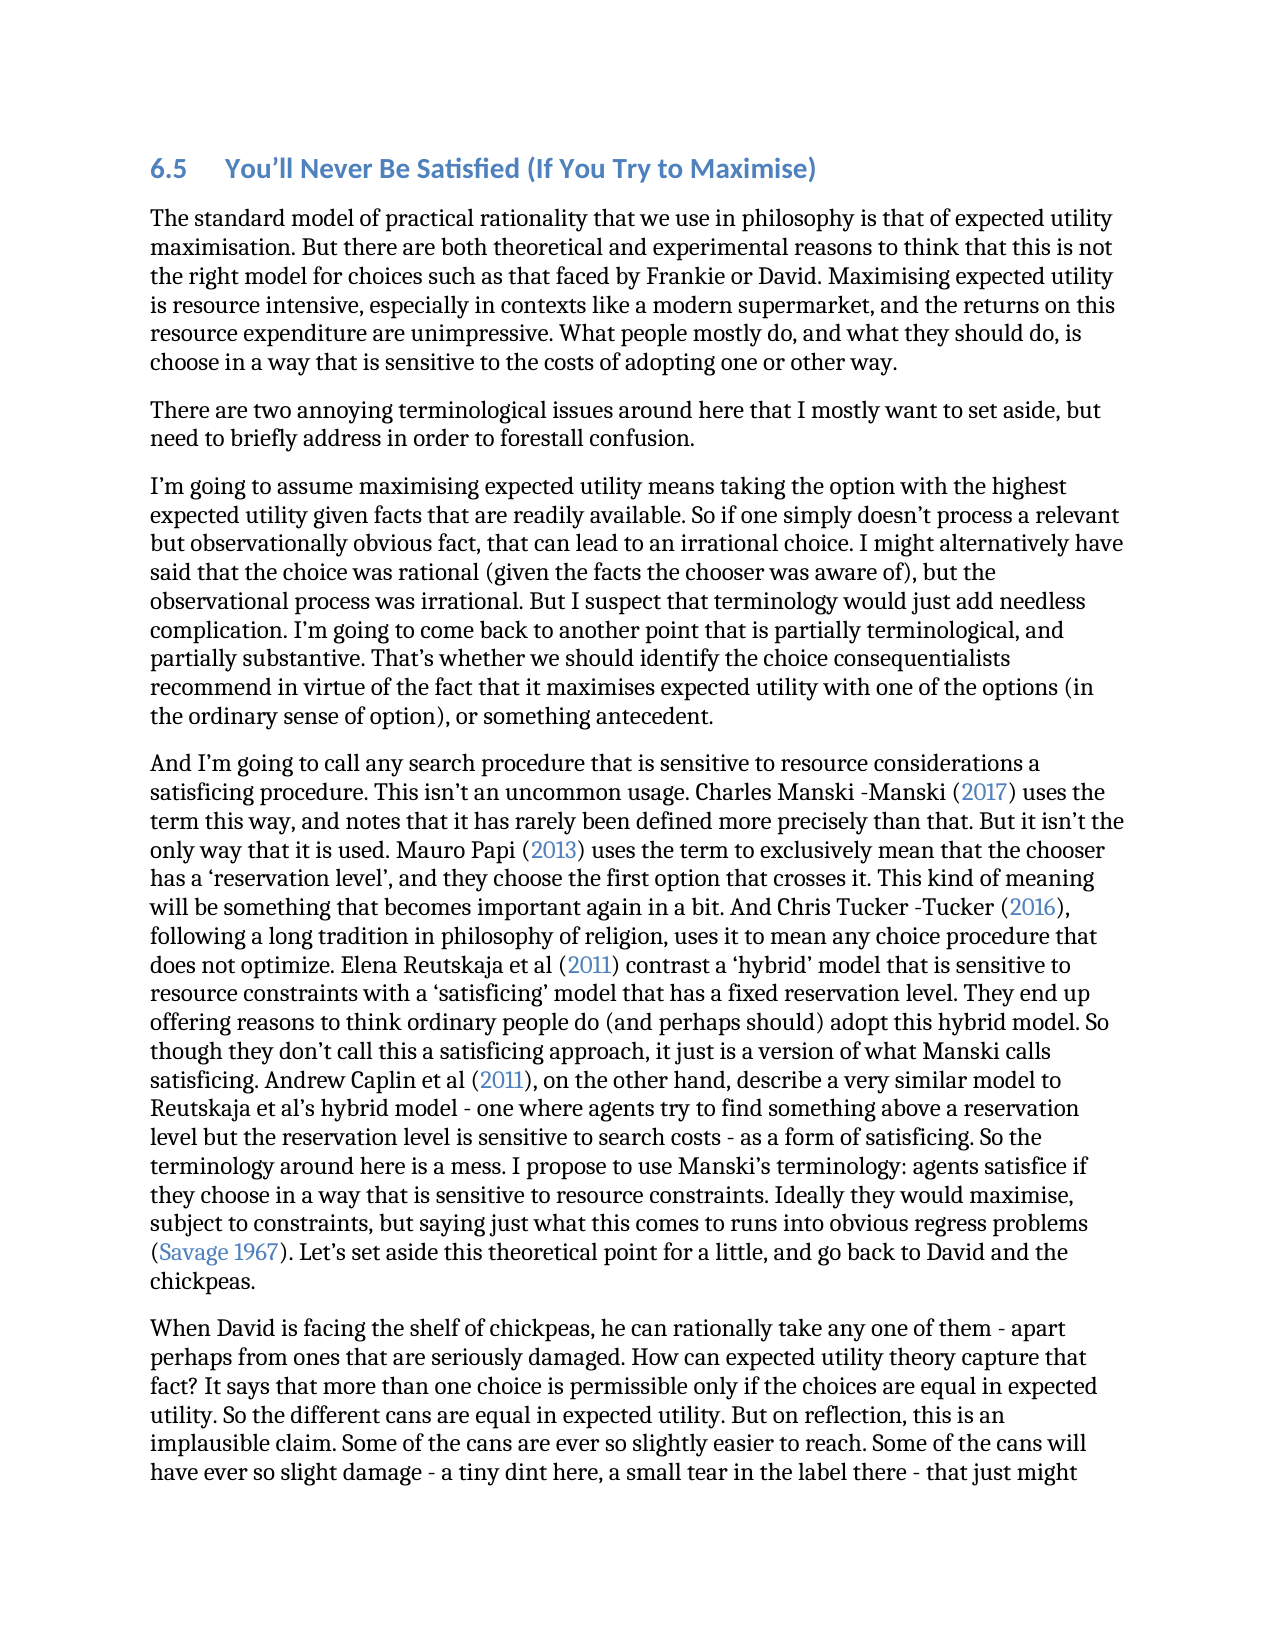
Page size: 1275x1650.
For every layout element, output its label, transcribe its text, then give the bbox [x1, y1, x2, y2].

text I’m going to assume maximising expected utility means taking the option with the highest expected utility given facts that are readily available. So if one simply doesn’t process a relevant but observationally obvious fact, that can lead to an irrational choice. I might alternatively have said that the choice was rational (given the facts the chooser was aware of), but the observational process was irrational. But I suspect that terminology would just add needless complication. I’m going to come back to another point that is partially terminological, and partially substantive. That’s whether we should identify the choice consequentialists recommend in virtue of the fact that it maximises expected utility with one of the options (in the ordinary sense of option), or something antecedent. [150, 472, 1125, 731]
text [150, 1314, 1125, 1487]
subtitle 6.5 You’ll Never Be Satisfied (If You Try to Maximise) [150, 150, 1125, 186]
text The standard model of practical rationality that we use in philosophy is that of expected utility maximisation. But there are both theoretical and experimental reasons to think that this is not the right model for choices such as that faced by Frankie or David. Maximising expected utility is resource intensive, especially in contexts like a modern supermarket, and the returns on this resource expenditure are unimpressive. What people mostly do, and what they should do, is choose in a way that is sensitive to the costs of adopting one or other way. [150, 204, 1125, 377]
text There are two annoying terminological issues around here that I mostly want to set aside, but need to briefly address in order to forestall confusion. [150, 396, 1125, 453]
text And I’m going to call any search procedure that is sensitive to resource considerations a satisficing procedure. This isn’t an uncommon usage. Charles Manski -Manski (2017) uses the term this way, and notes that it has rarely been defined more precisely than that. But it isn’t the only way that it is used. Mauro Papi (2013) uses the term to exclusively mean that the chooser has a ‘reservation level’, and they choose the first option that crosses it. This kind of meaning will be something that becomes important again in a bit. And Chris Tucker -Tucker (2016), following a long tradition in philosophy of religion, uses it to mean any choice procedure that does not optimize. Elena Reutskaja et al (2011) contrast a ‘hybrid’ model that is sensitive to resource constraints with a ‘satisficing’ model that has a fixed reservation level. They end up offering reasons to think ordinary people do (and perhaps should) adopt this hybrid model. So though they don’t call this a satisficing approach, it just is a version of what Manski calls satisficing. Andrew Caplin et al (2011), on the other hand, describe a very similar model to Reutskaja et al’s hybrid model - one where agents try to find something above a reservation level but the reservation level is sensitive to search costs - as a form of satisficing. So the terminology around here is a mess. I propose to use Manski’s terminology: agents satisfice if they choose in a way that is sensitive to resource constraints. Ideally they would maximise, subject to constraints, but saying just what this comes to runs into obvious regress problems (Savage 1967). Let’s set aside this theoretical point for a little, and go back to David and the chickpeas. [150, 749, 1125, 1296]
